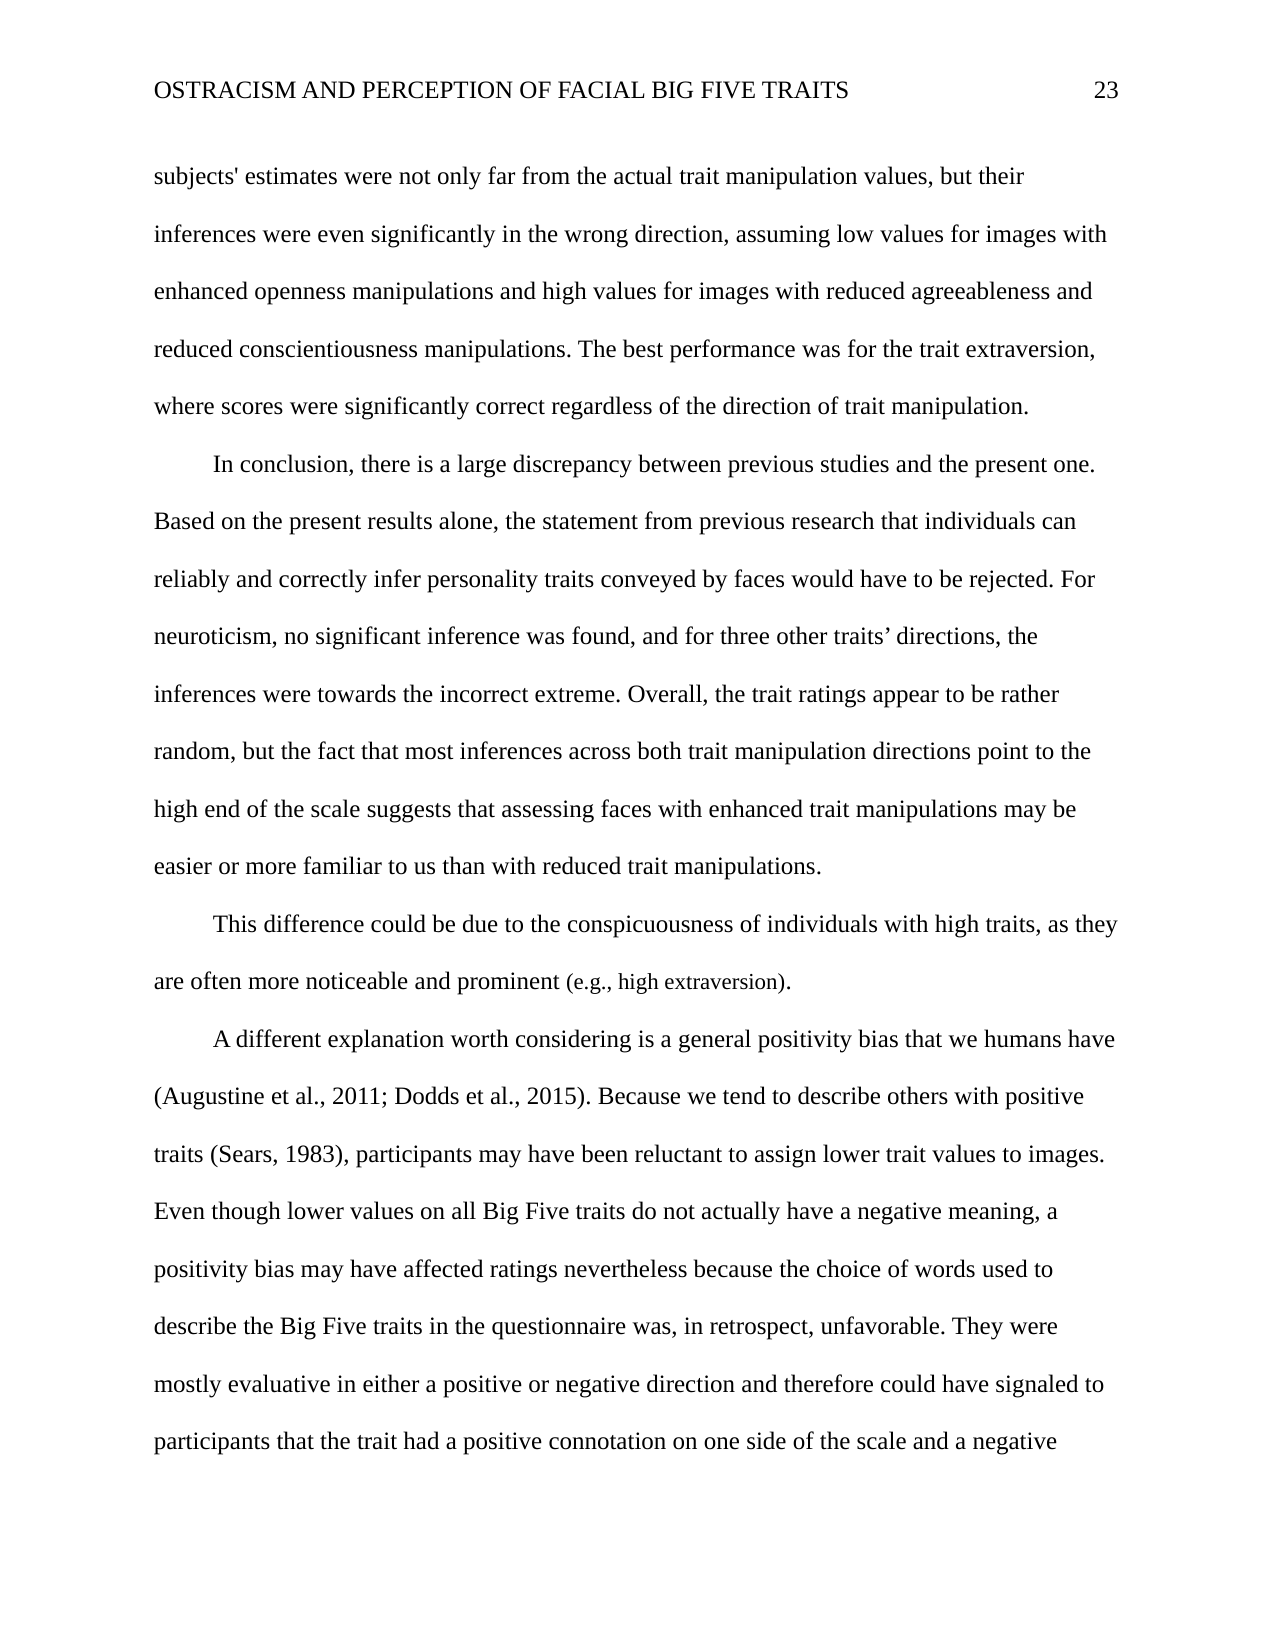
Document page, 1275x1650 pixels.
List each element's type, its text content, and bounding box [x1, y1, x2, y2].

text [153, 161, 1121, 420]
text In conclusion, there is a large discrepancy between previous studies and the present one. Based on the present results alone, the statement from previous research that individuals can reliably and correctly infer personality traits conveyed by faces would have to be rejected. For neuroticism, no significant inference was found, and for three other traits’ directions, the inferences were towards the incorrect extreme. Overall, the trait ratings appear to be rather random, but the fact that most inferences across both trait manipulation directions point to the high end of the scale suggests that assessing faces with enhanced trait manipulations may be easier or more familiar to us than with reduced trait manipulations. [153, 449, 1121, 880]
text This difference could be due to the conspicuousness of individuals with high traits, as they are often more noticeable and prominent (e.g., high extraversion). [153, 909, 1121, 995]
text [153, 1024, 1121, 1455]
